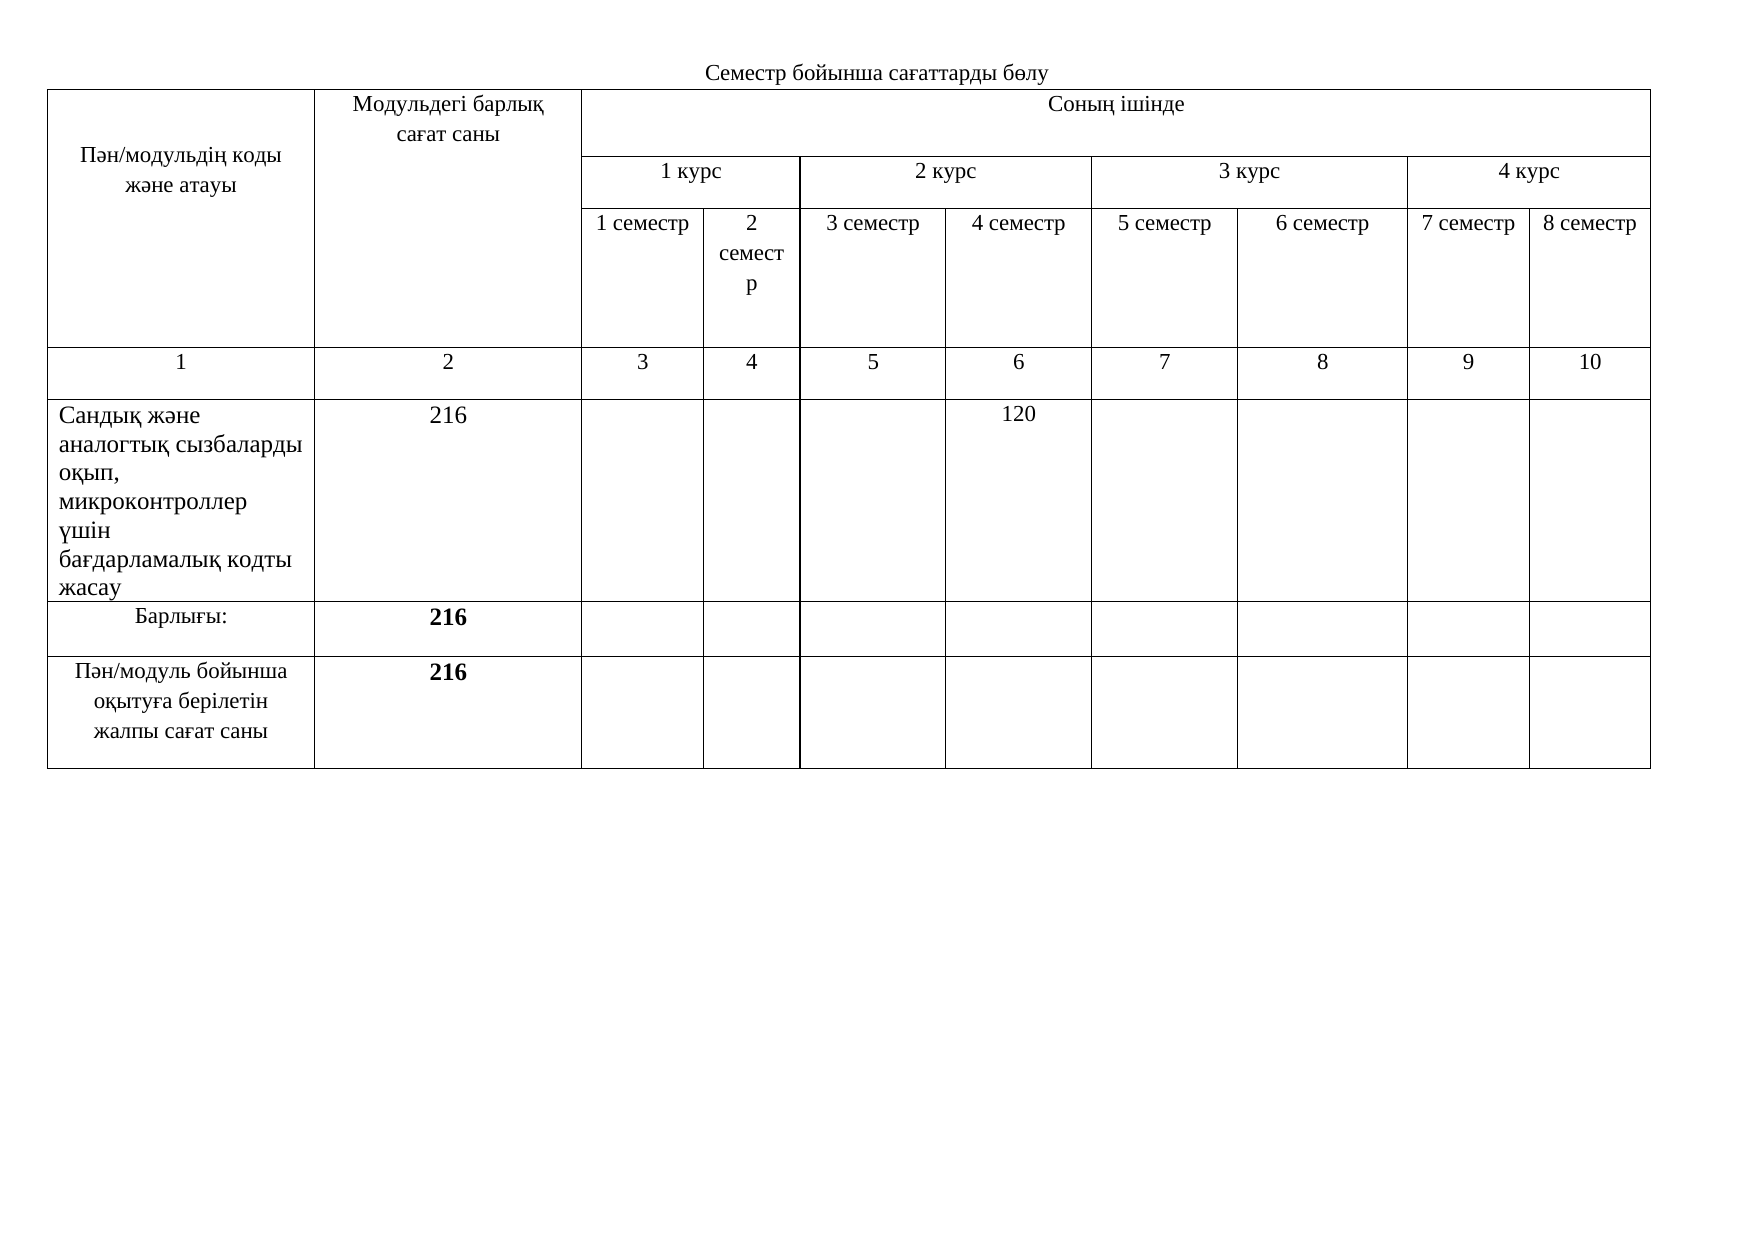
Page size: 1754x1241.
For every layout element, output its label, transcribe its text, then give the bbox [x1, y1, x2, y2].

table_cell [1238, 602, 1407, 656]
table_cell 7 семестр [1408, 209, 1529, 347]
table_cell [1408, 657, 1529, 768]
table_cell [1530, 602, 1650, 656]
table_cell [704, 602, 799, 656]
table_cell [1238, 400, 1407, 601]
table_cell 10 [1530, 348, 1650, 399]
table_cell [1530, 657, 1650, 768]
table_cell 216 [315, 400, 581, 601]
table_cell 6 [946, 348, 1091, 399]
table_cell Барлығы: [48, 602, 314, 656]
table_cell 216 [315, 657, 581, 768]
table_cell [946, 657, 1091, 768]
table_cell [1530, 400, 1650, 601]
table_cell [1092, 657, 1237, 768]
table_header Модульдегі барлық сағат саны [315, 90, 581, 347]
table_cell 1 семестр [582, 209, 703, 347]
table_cell Сандық және аналогтық сызбаларды оқып, микроконтроллер үшін бағдарламалық кодты жасау [48, 400, 314, 601]
table_cell 2 курс [801, 157, 1091, 208]
text Семестр бойынша сағаттарды бөлу [59, 59, 1695, 85]
table_cell 5 [801, 348, 945, 399]
table_cell [1092, 602, 1237, 656]
table_cell [582, 657, 703, 768]
table_cell Пән/модуль бойынша оқытуға берілетін жалпы сағат саны [48, 657, 314, 768]
table_cell 4 [704, 348, 799, 399]
table_cell 7 [1092, 348, 1237, 399]
table_cell 216 [315, 602, 581, 656]
table_cell 8 [1238, 348, 1407, 399]
table_cell 1 [48, 348, 314, 399]
table_cell 2 семестр [704, 209, 799, 347]
table_cell [1408, 602, 1529, 656]
table_cell [1238, 657, 1407, 768]
table_cell [1092, 400, 1237, 601]
table_header Пән/модульдің коды және атауы [48, 90, 314, 347]
table_cell 5 семестр [1092, 209, 1237, 347]
table_cell 3 [582, 348, 703, 399]
table_cell 4 семестр [946, 209, 1091, 347]
table_cell 120 [946, 400, 1091, 601]
table_cell [704, 657, 799, 768]
table_cell [801, 657, 945, 768]
table_cell [1408, 400, 1529, 601]
table_cell [704, 400, 799, 601]
table_cell 9 [1408, 348, 1529, 399]
table_cell 3 семестр [801, 209, 945, 347]
table_header Соның ішінде [582, 90, 1650, 156]
table_cell 4 курс [1408, 157, 1650, 208]
table_cell [946, 602, 1091, 656]
table_cell 3 курс [1092, 157, 1407, 208]
table_cell [582, 400, 703, 601]
table_cell [801, 400, 945, 601]
table_cell 2 [315, 348, 581, 399]
table_cell 8 семестр [1530, 209, 1650, 347]
table_cell [801, 602, 945, 656]
table_cell 6 семестр [1238, 209, 1407, 347]
table_cell 1 курс [582, 157, 799, 208]
table_cell [582, 602, 703, 656]
